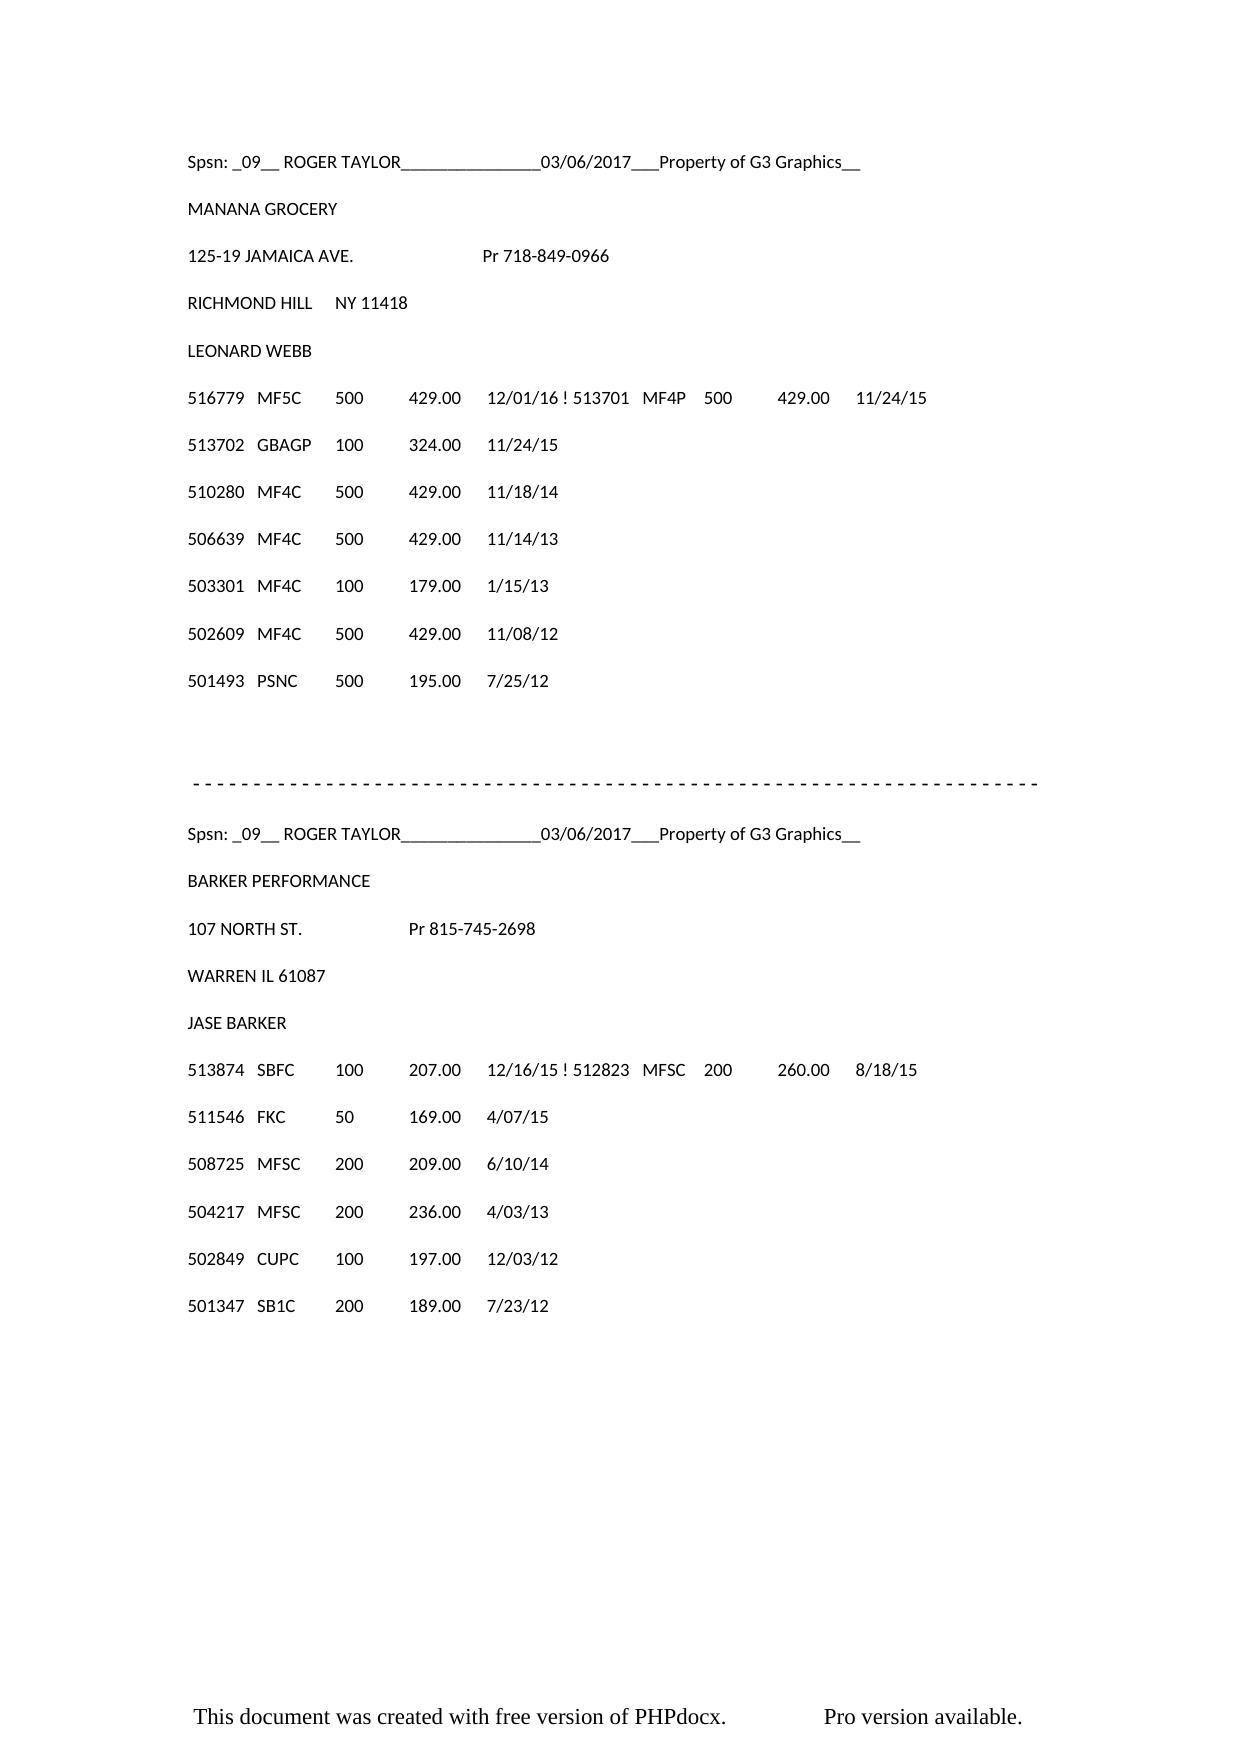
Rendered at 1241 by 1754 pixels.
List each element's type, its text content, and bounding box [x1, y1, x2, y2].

text 508725 MFSC 200 209.00 6/10/14 [187, 1153, 1053, 1176]
text Spsn: _09__ ROGER TAYLOR_______________03/06/2017___Property of G3 Graphics__ [187, 822, 1053, 845]
text 501493 PSNC 500 195.00 7/25/12 [187, 669, 1053, 692]
text 504217 MFSC 200 236.00 4/03/13 [187, 1200, 1053, 1223]
text 503301 MF4C 100 179.00 1/15/13 [187, 575, 1053, 598]
text 513702 GBAGP 100 324.00 11/24/15 [187, 433, 1053, 456]
text BARKER PERFORMANCE [187, 869, 1053, 892]
text 510280 MF4C 500 429.00 11/18/14 [187, 480, 1053, 503]
text 513874 SBFC 100 207.00 12/16/15 ! 512823 MFSC 200 260.00 8/18/15 [187, 1058, 1053, 1081]
text 511546 FKC 50 169.00 4/07/15 [187, 1105, 1053, 1128]
text Spsn: _09__ ROGER TAYLOR_______________03/06/2017___Property of G3 Graphics__ [187, 150, 1053, 173]
text JASE BARKER [187, 1011, 1053, 1034]
text 107 NORTH ST. Pr 815-745-2698 [187, 917, 1053, 939]
text MANANA GROCERY [187, 197, 1053, 220]
text 502849 CUPC 100 197.00 12/03/12 [187, 1247, 1053, 1270]
text WARREN IL 61087 [187, 964, 1053, 987]
text 501347 SB1C 200 189.00 7/23/12 [187, 1294, 1053, 1317]
text - - - - - - - - - - - - - - - - - - - - - - - - - - - - - - - - - - - - - - - - - - - - - - - - - - - - - - - - - - - - - - - - - - - - - - [187, 769, 1053, 797]
text 502609 MF4C 500 429.00 11/08/12 [187, 622, 1053, 645]
text RICHMOND HILL NY 11418 [187, 292, 1053, 314]
text 516779 MF5C 500 429.00 12/01/16 ! 513701 MF4P 500 429.00 11/24/15 [187, 386, 1053, 409]
text 506639 MF4C 500 429.00 11/14/13 [187, 527, 1053, 550]
text 125-19 JAMAICA AVE. Pr 718-849-0966 [187, 244, 1053, 267]
text LEONARD WEBB [187, 339, 1053, 362]
